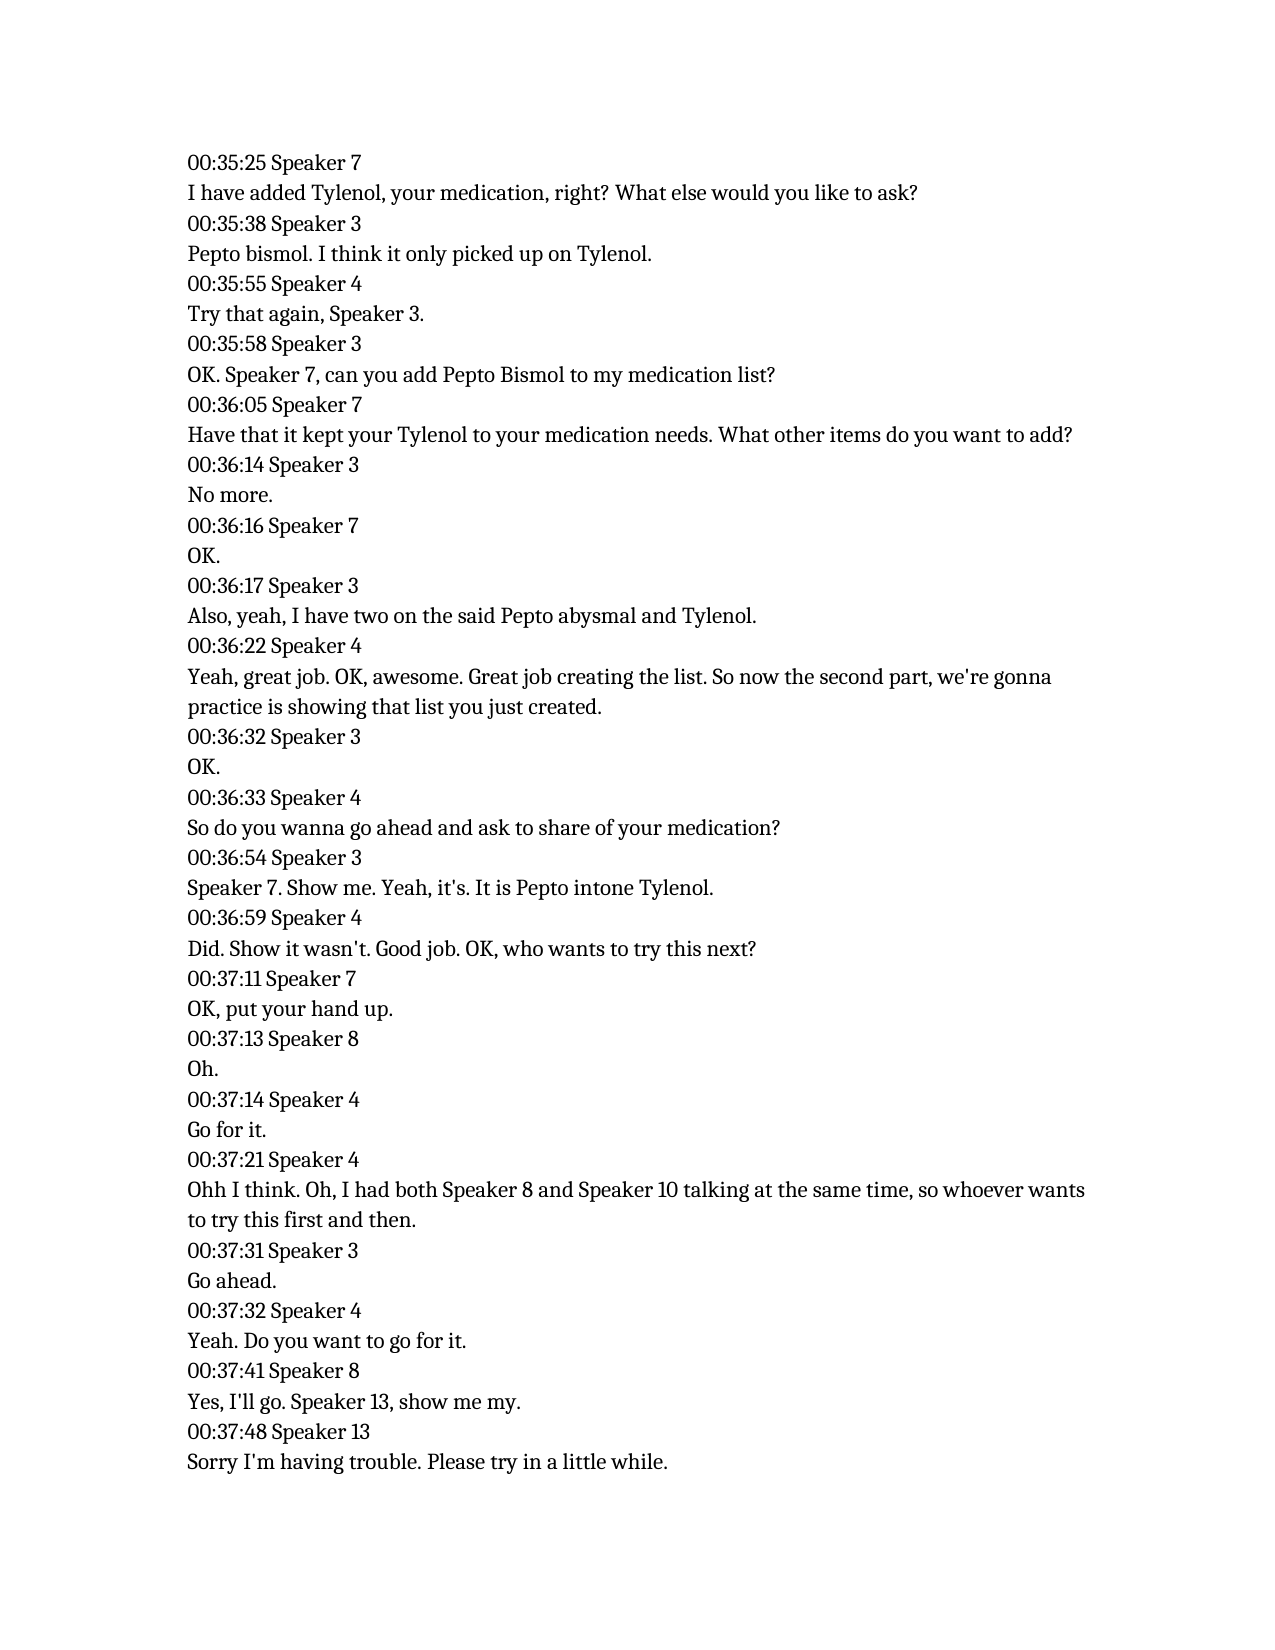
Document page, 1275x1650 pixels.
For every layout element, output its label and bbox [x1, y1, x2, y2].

text [187, 150, 1087, 1475]
